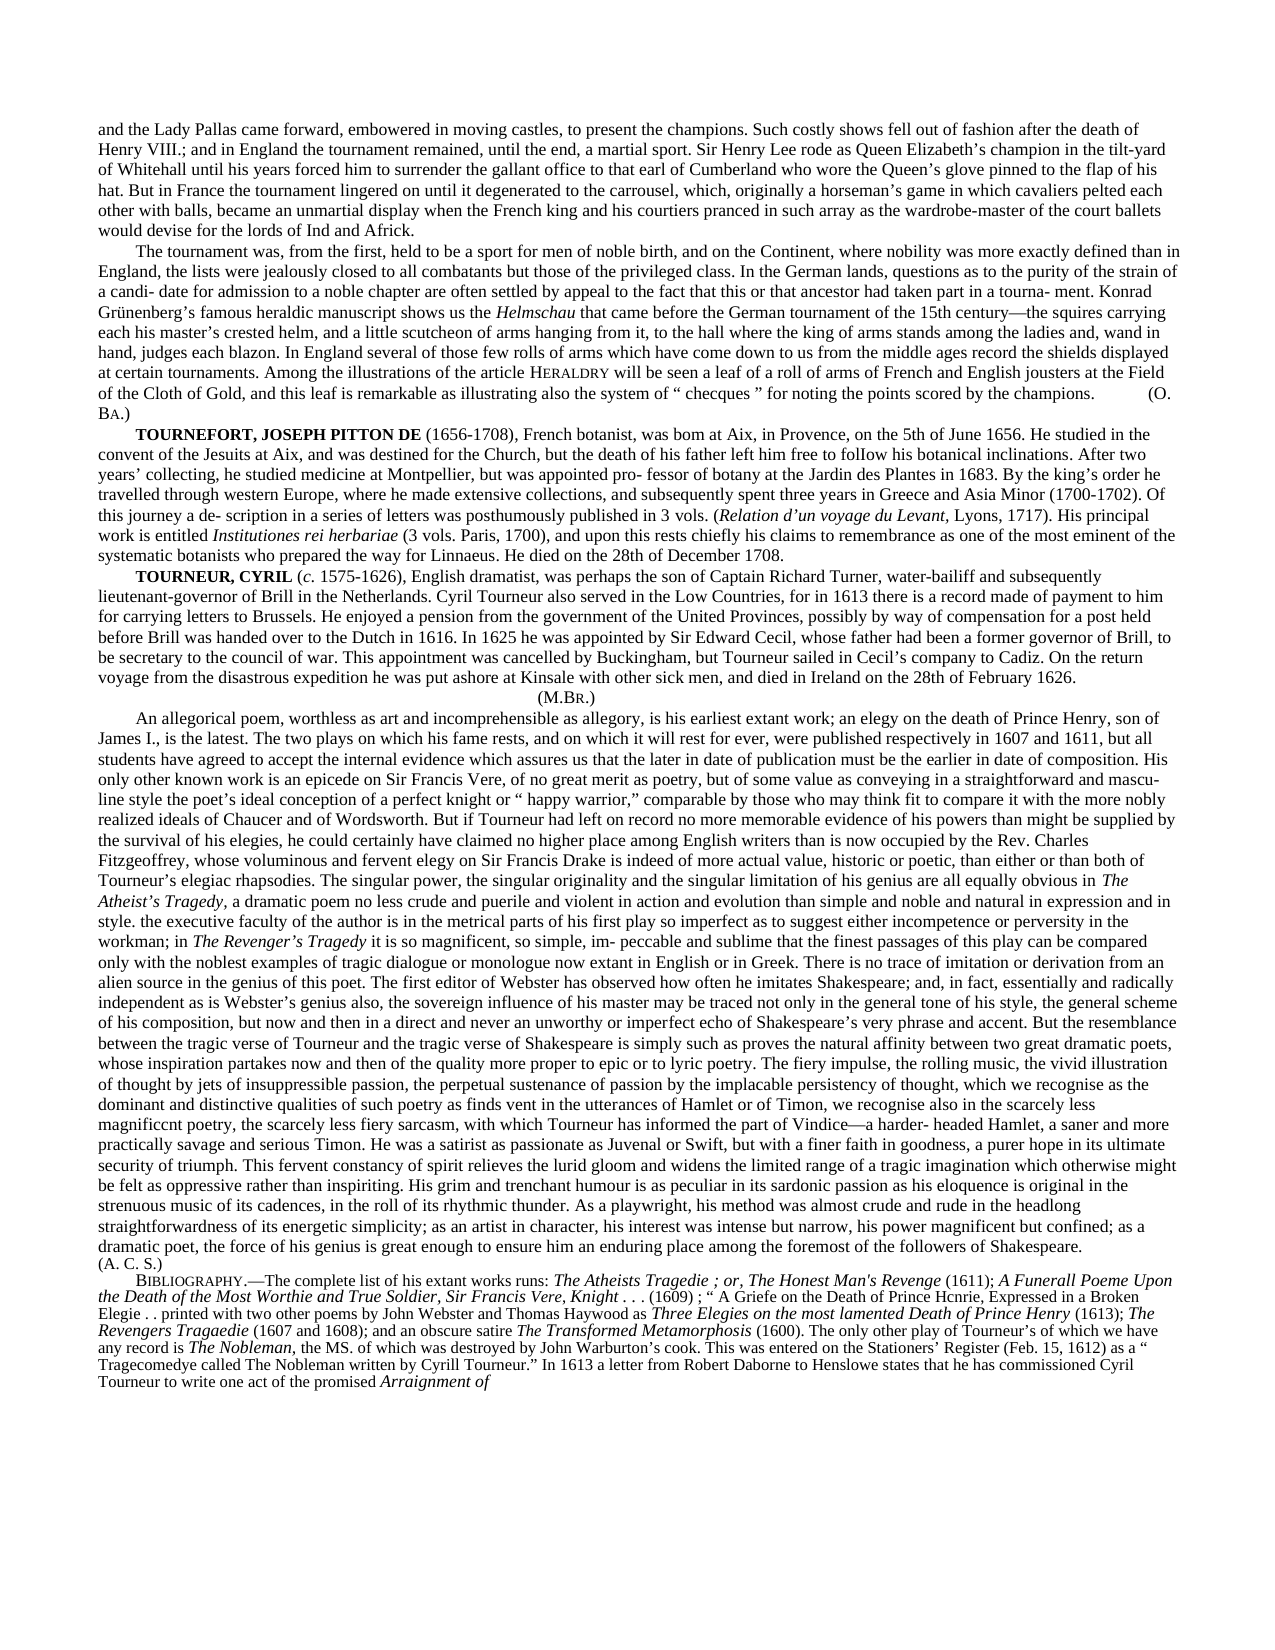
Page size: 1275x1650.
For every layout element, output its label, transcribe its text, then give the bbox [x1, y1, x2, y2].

text Bibliography.—The complete list of his extant works runs: The Atheists Tragedie ; or, The Honest Man's Revenge (1611); A Funerall Poeme Upon the Death of the Most Worthie and True Soldier, Sir Francis Vere, Knight . . . (1609) ; “ A Griefe on the Death of Prince Hcnrie, Expressed in a Broken Elegie . . printed with two other poems by John Webster and Thomas Haywood as Three Elegies on the most lamented Death of Prince Henry (1613); The Revengers Tragaedie (1607 and 1608); and an obscure satire The Transformed Metamorphosis (1600). The only other play of Tourneur’s of which we have any record is The Nobleman, the MS. of which was destroyed by John Warburton’s cook. This was entered on the Stationers’ Register (Feb. 15, 1612) as a “ Tragecomedye called The Nobleman written by Cyrill Tourneur.” In 1613 a letter from Robert Daborne to Henslowe states that he has commissioned Cyril Tourneur to write one act of the promised Arraignment of [98, 1272, 1182, 1391]
text TOURNEUR, CYRIL (c. 1575-1626), English dramatist, was perhaps the son of Captain Richard Turner, water-bailiff and subsequently lieutenant-governor of Brill in the Netherlands. Cyril Tourneur also served in the Low Countries, for in 1613 there is a record made of payment to him for carrying letters to Brussels. He enjoyed a pension from the government of the United Provinces, possibly by way of compensation for a post held before Brill was handed over to the Dutch in 1616. In 1625 he was appointed by Sir Edward Cecil, whose father had been a former governor of Brill, to be secretary to the council of war. This appointment was cancelled by Buckingham, but Tourneur sailed in Cecil’s company to Cadiz. On the return voyage from the disastrous expedition he was put ashore at Kinsale with other sick men, and died in Ireland on the 28th of February 1626. (M.Br.) [98, 566, 1182, 708]
text (A. C. S.) [98, 1256, 1182, 1272]
text and the Lady Pallas came forward, embowered in moving castles, to present the champions. Such costly shows fell out of fashion after the death of Henry VIII.; and in England the tournament remained, until the end, a martial sport. Sir Henry Lee rode as Queen Elizabeth’s champion in the tilt-yard of Whitehall until his years forced him to surrender the gallant office to that earl of Cumberland who wore the Queen’s glove pinned to the flap of his hat. But in France the tournament lingered on until it degenerated to the carrousel, which, originally a horseman’s game in which cavaliers pelted each other with balls, became an unmartial display when the French king and his courtiers pranced in such array as the wardrobe-master of the court ballets would devise for the lords of Ind and Africk. [98, 119, 1182, 241]
text TOURNEFORT, JOSEPH PITTON DE (1656-1708), French botanist, was bom at Aix, in Provence, on the 5th of June 1656. He studied in the convent of the Jesuits at Aix, and was destined for the Church, but the death of his father left him free to folIow his botanical inclinations. After two years’ collecting, he studied medicine at Montpellier, but was appointed pro- fessor of botany at the Jardin des Plantes in 1683. By the king’s order he travelled through western Europe, where he made extensive collections, and subsequently spent three years in Greece and Asia Minor (1700-1702). Of this journey a de- scription in a series of letters was posthumously published in 3 vols. (Relation d’un voyage du Levant, Lyons, 1717). His principal work is entitled Institutiones rei herbariae (3 vols. Paris, 1700), and upon this rests chiefly his claims to remembrance as one of the most eminent of the systematic botanists who prepared the way for Linnaeus. He died on the 28th of December 1708. [98, 423, 1182, 566]
text An allegorical poem, worthless as art and incomprehensible as allegory, is his earliest extant work; an elegy on the death of Prince Henry, son of James I., is the latest. The two plays on which his fame rests, and on which it will rest for ever, were published respectively in 1607 and 1611, but all students have agreed to accept the internal evidence which assures us that the later in date of publication must be the earlier in date of composition. His only other known work is an epicede on Sir Francis Vere, of no great merit as poetry, but of some value as conveying in a straightforward and mascu- line style the poet’s ideal conception of a perfect knight or “ happy warrior,” comparable by those who may think fit to compare it with the more nobly realized ideals of Chaucer and of Wordsworth. But if Tourneur had left on record no more memorable evidence of his powers than might be supplied by the survival of his elegies, he could certainly have claimed no higher place among English writers than is now occupied by the Rev. Charles Fitzgeoffrey, whose voluminous and fervent elegy on Sir Francis Drake is indeed of more actual value, historic or poetic, than either or than both of Tourneur’s elegiac rhapsodies. The singular power, the singular originality and the singular limitation of his genius are all equally obvious in The Atheist’s Tragedy, a dramatic poem no less crude and puerile and violent in action and evolution than simple and noble and natural in expression and in style. the executive faculty of the author is in the metrical parts of his first play so imperfect as to suggest either incompetence or perversity in the workman; in The Revenger’s Tragedy it is so magnificent, so simple, im- peccable and sublime that the finest passages of this play can be compared only with the noblest examples of tragic dialogue or monologue now extant in English or in Greek. There is no trace of imitation or derivation from an alien source in the genius of this poet. The first editor of Webster has observed how often he imitates Shakespeare; and, in fact, essentially and radically independent as is Webster’s genius also, the sovereign influence of his master may be traced not only in the general tone of his style, the general scheme of his composition, but now and then in a direct and never an unworthy or imperfect echo of Shakespeare’s very phrase and accent. But the resemblance between the tragic verse of Tourneur and the tragic verse of Shakespeare is simply such as proves the natural affinity between two great dramatic poets, whose inspiration partakes now and then of the quality more proper to epic or to lyric poetry. The fiery impulse, the rolling music, the vivid illustration of thought by jets of insuppressible passion, the perpetual sustenance of passion by the implacable persistency of thought, which we recognise as the dominant and distinctive qualities of such poetry as finds vent in the utterances of Hamlet or of Timon, we recognise also in the scarcely less magnificcnt poetry, the scarcely less fiery sarcasm, with which Tourneur has informed the part of Vindice—a harder- headed Hamlet, a saner and more practically savage and serious Timon. He was a satirist as passionate as Juvenal or Swift, but with a finer faith in goodness, a purer hope in its ultimate security of triumph. This fervent constancy of spirit relieves the lurid gloom and widens the limited range of a tragic imagination which otherwise might be felt as oppressive rather than inspiriting. His grim and trenchant humour is as peculiar in its sardonic passion as his eloquence is original in the strenuous music of its cadences, in the roll of its rhythmic thunder. As a playwright, his method was almost crude and rude in the headlong straightforwardness of its energetic simplicity; as an artist in character, his interest was intense but narrow, his power magnificent but confined; as a dramatic poet, the force of his genius is great enough to ensure him an enduring place among the foremost of the followers of Shakespeare. [98, 708, 1182, 1256]
text The tournament was, from the first, held to be a sport for men of noble birth, and on the Continent, where nobility was more exactly defined than in England, the lists were jealously closed to all combatants but those of the privileged class. In the German lands, questions as to the purity of the strain of a candi- date for admission to a noble chapter are often settled by appeal to the fact that this or that ancestor had taken part in a tourna- ment. Konrad Grünenberg’s famous heraldic manuscript shows us the Helmschau that came before the German tournament of the 15th century—the squires carrying each his master’s crested helm, and a little scutcheon of arms hanging from it, to the hall where the king of arms stands among the ladies and, wand in hand, judges each blazon. In England several of those few rolls of arms which have come down to us from the middle ages record the shields displayed at certain tournaments. Among the illustrations of the article Heraldry will be seen a leaf of a roll of arms of French and English jousters at the Field of the Cloth of Gold, and this leaf is remarkable as illustrating also the system of “ checques ” for noting the points scored by the champions. (O. Ba.) [98, 241, 1182, 423]
